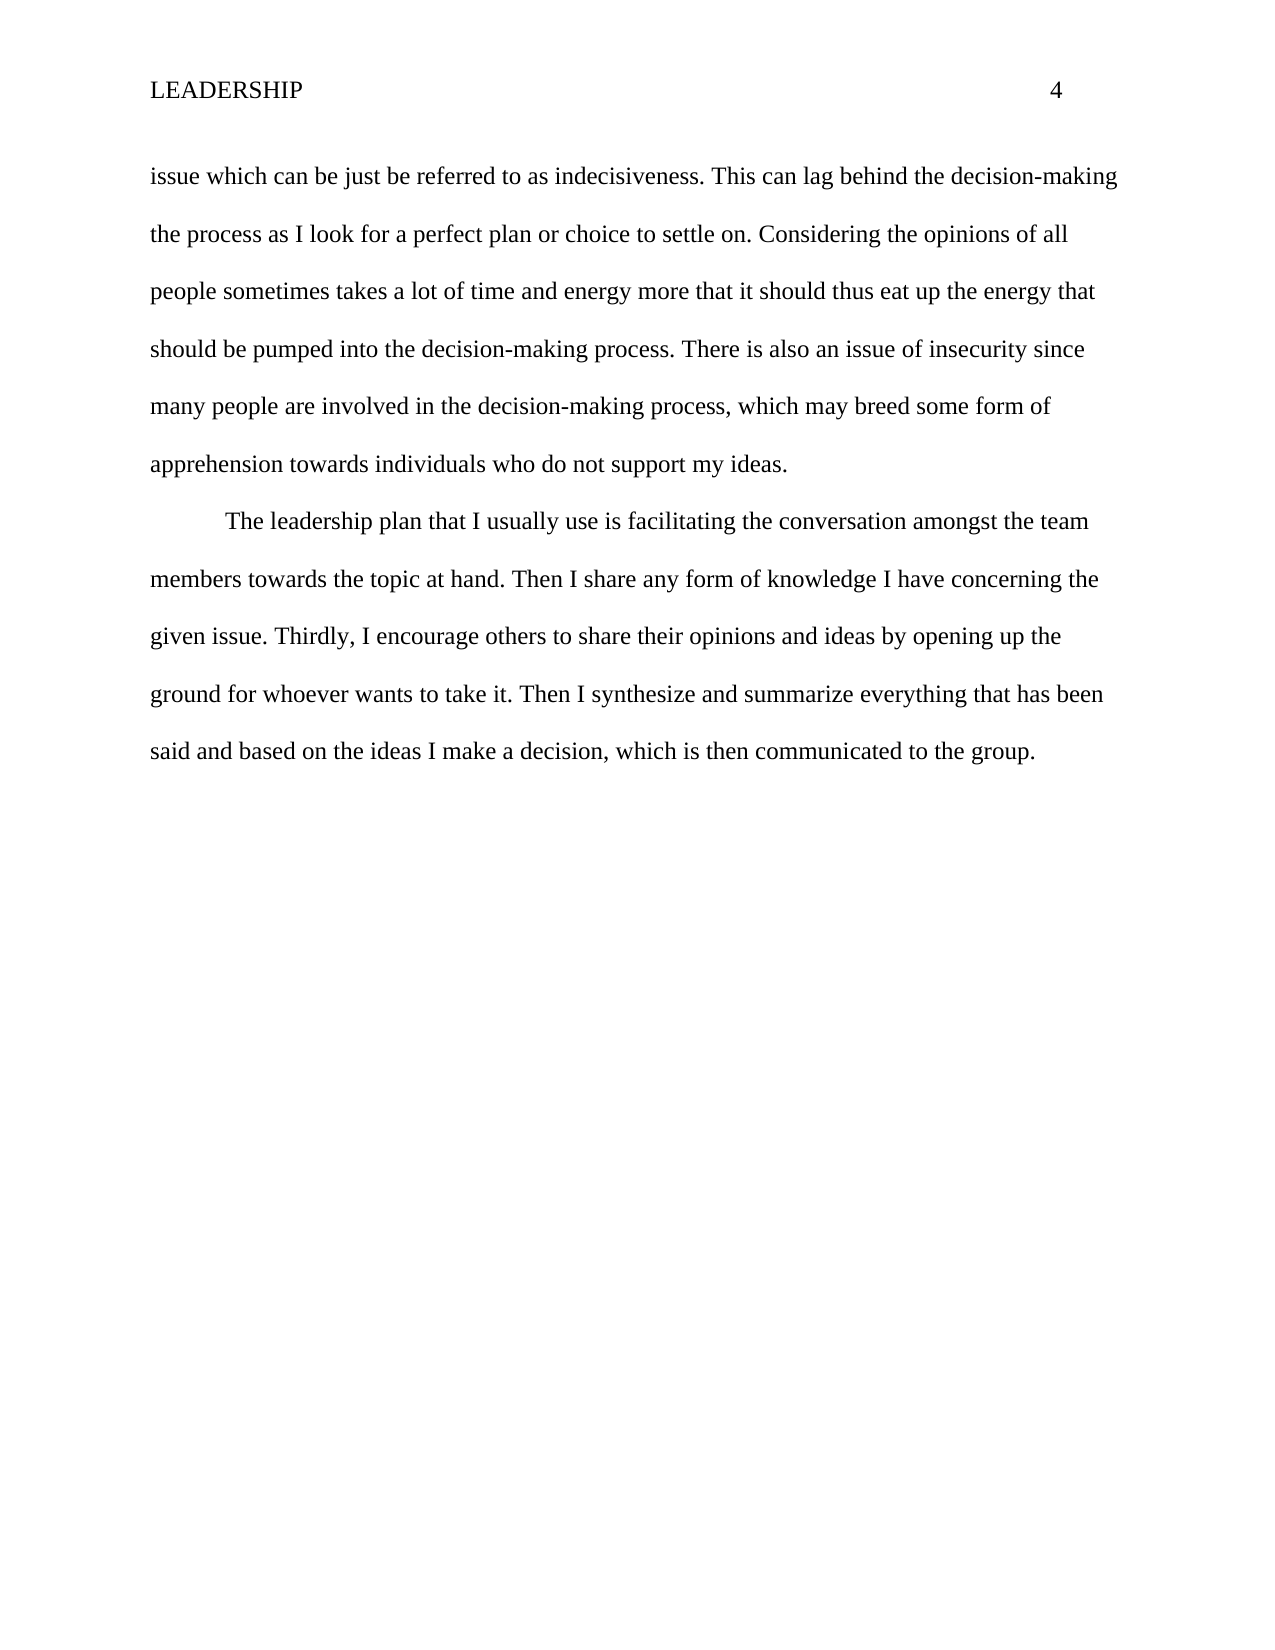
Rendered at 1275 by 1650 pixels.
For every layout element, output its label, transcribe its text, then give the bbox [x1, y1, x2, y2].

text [150, 161, 1125, 477]
text The leadership plan that I usually use is facilitating the conversation amongst the team members towards the topic at hand. Then I share any form of knowledge I have concerning the given issue. Thirdly, I encourage others to share their opinions and ideas by opening up the ground for whoever wants to take it. Then I synthesize and summarize everything that has been said and based on the ideas I make a decision, which is then communicated to the group. [150, 506, 1125, 765]
